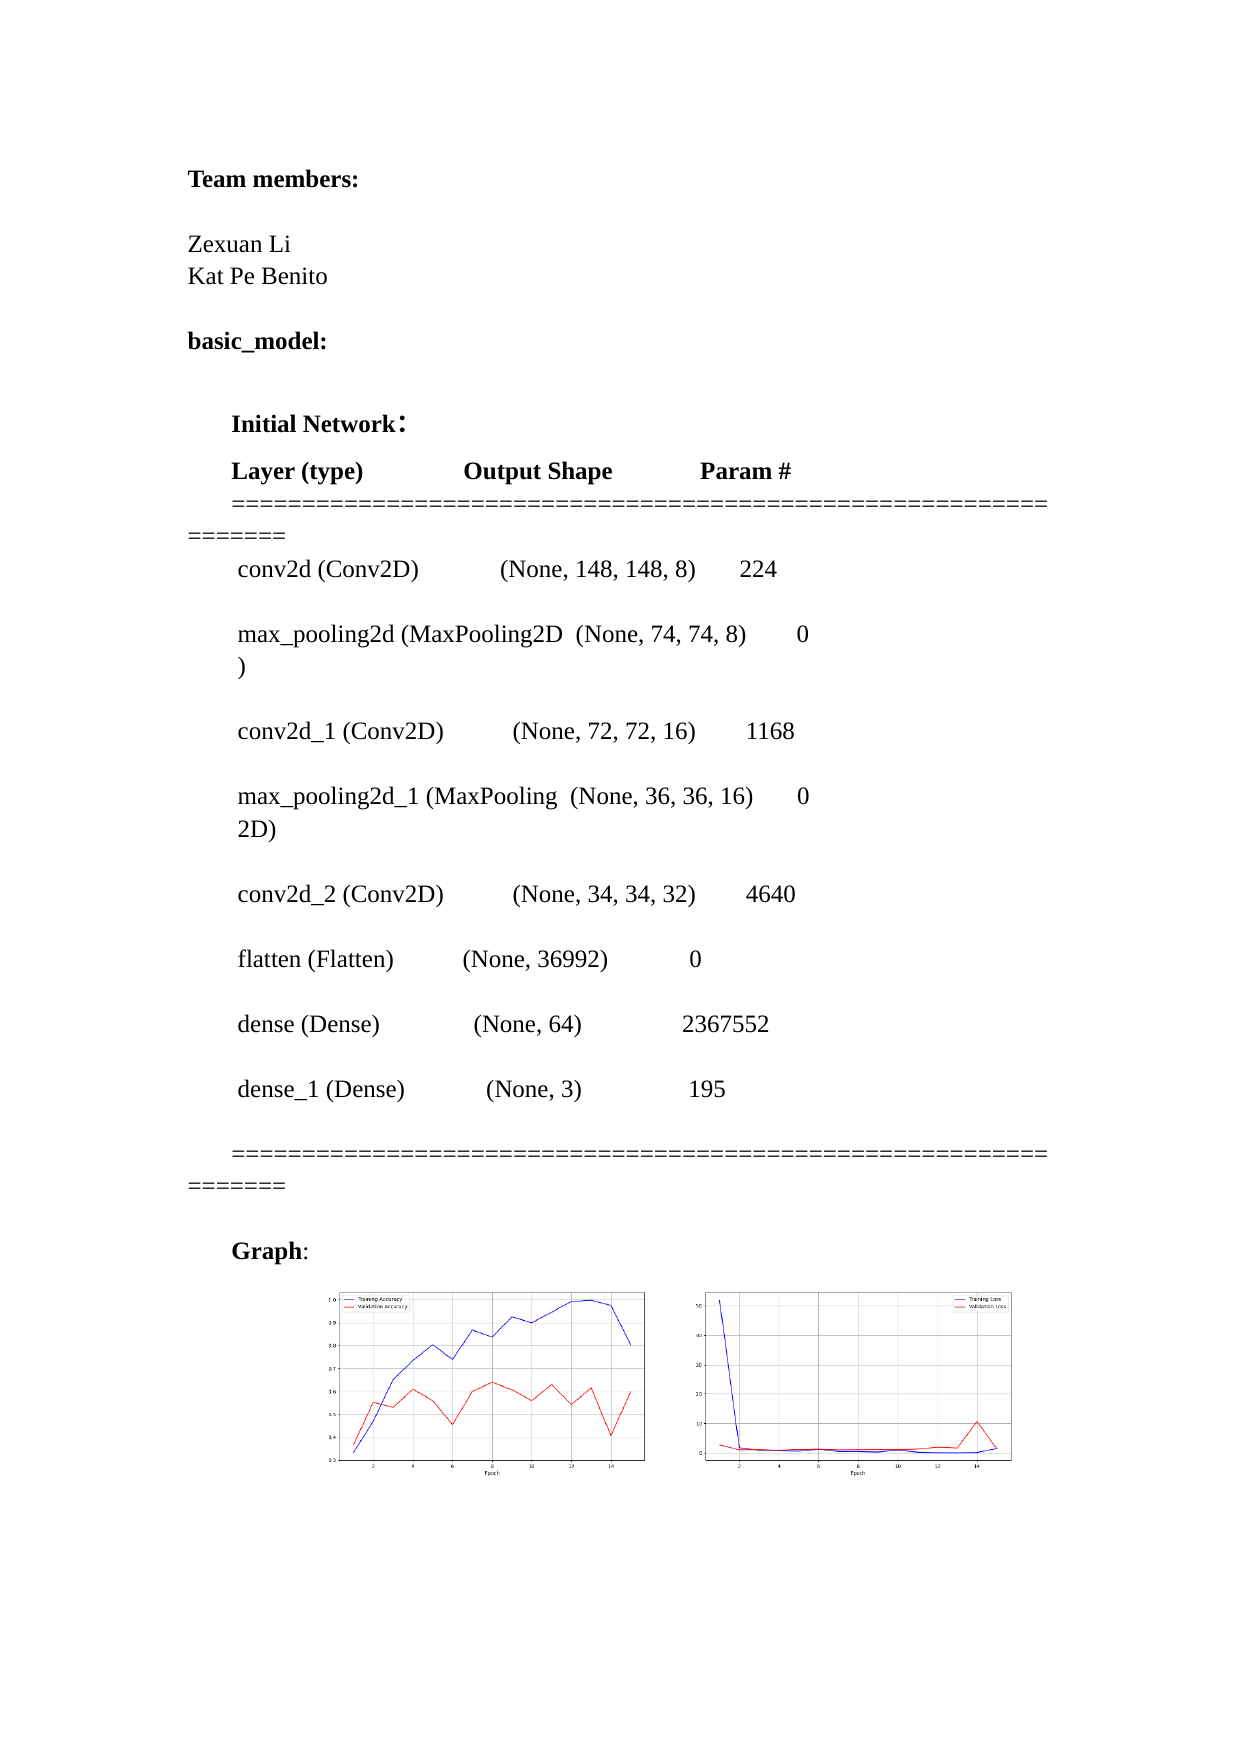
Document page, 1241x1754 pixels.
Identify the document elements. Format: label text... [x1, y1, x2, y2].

text dense (Dense) (None, 64) 2367552 [187, 1007, 1053, 1039]
text dense_1 (Dense) (None, 3) 195 [187, 1072, 1053, 1104]
text Layer (type) Output Shape Param # [187, 454, 1053, 487]
text ) [187, 649, 1053, 682]
text Team members: [187, 162, 1053, 194]
text max_pooling2d_1 (MaxPooling (None, 36, 36, 16) 0 [187, 779, 1053, 812]
text Kat Pe Benito [187, 259, 1053, 292]
text Zexuan Li [187, 227, 1053, 259]
text conv2d_1 (Conv2D) (None, 72, 72, 16) 1168 [187, 714, 1053, 747]
text basic_model: [187, 324, 1053, 357]
text ================================================================= [187, 1137, 1053, 1202]
picture [231, 1267, 1097, 1484]
text Initial Network： [187, 389, 1053, 454]
text Graph: [187, 1234, 1053, 1267]
text conv2d (Conv2D) (None, 148, 148, 8) 224 [187, 552, 1053, 584]
text max_pooling2d (MaxPooling2D (None, 74, 74, 8) 0 [187, 617, 1053, 649]
text conv2d_2 (Conv2D) (None, 34, 34, 32) 4640 [187, 877, 1053, 909]
text 2D) [187, 812, 1053, 844]
text flatten (Flatten) (None, 36992) 0 [187, 942, 1053, 974]
text ================================================================= [187, 487, 1053, 552]
